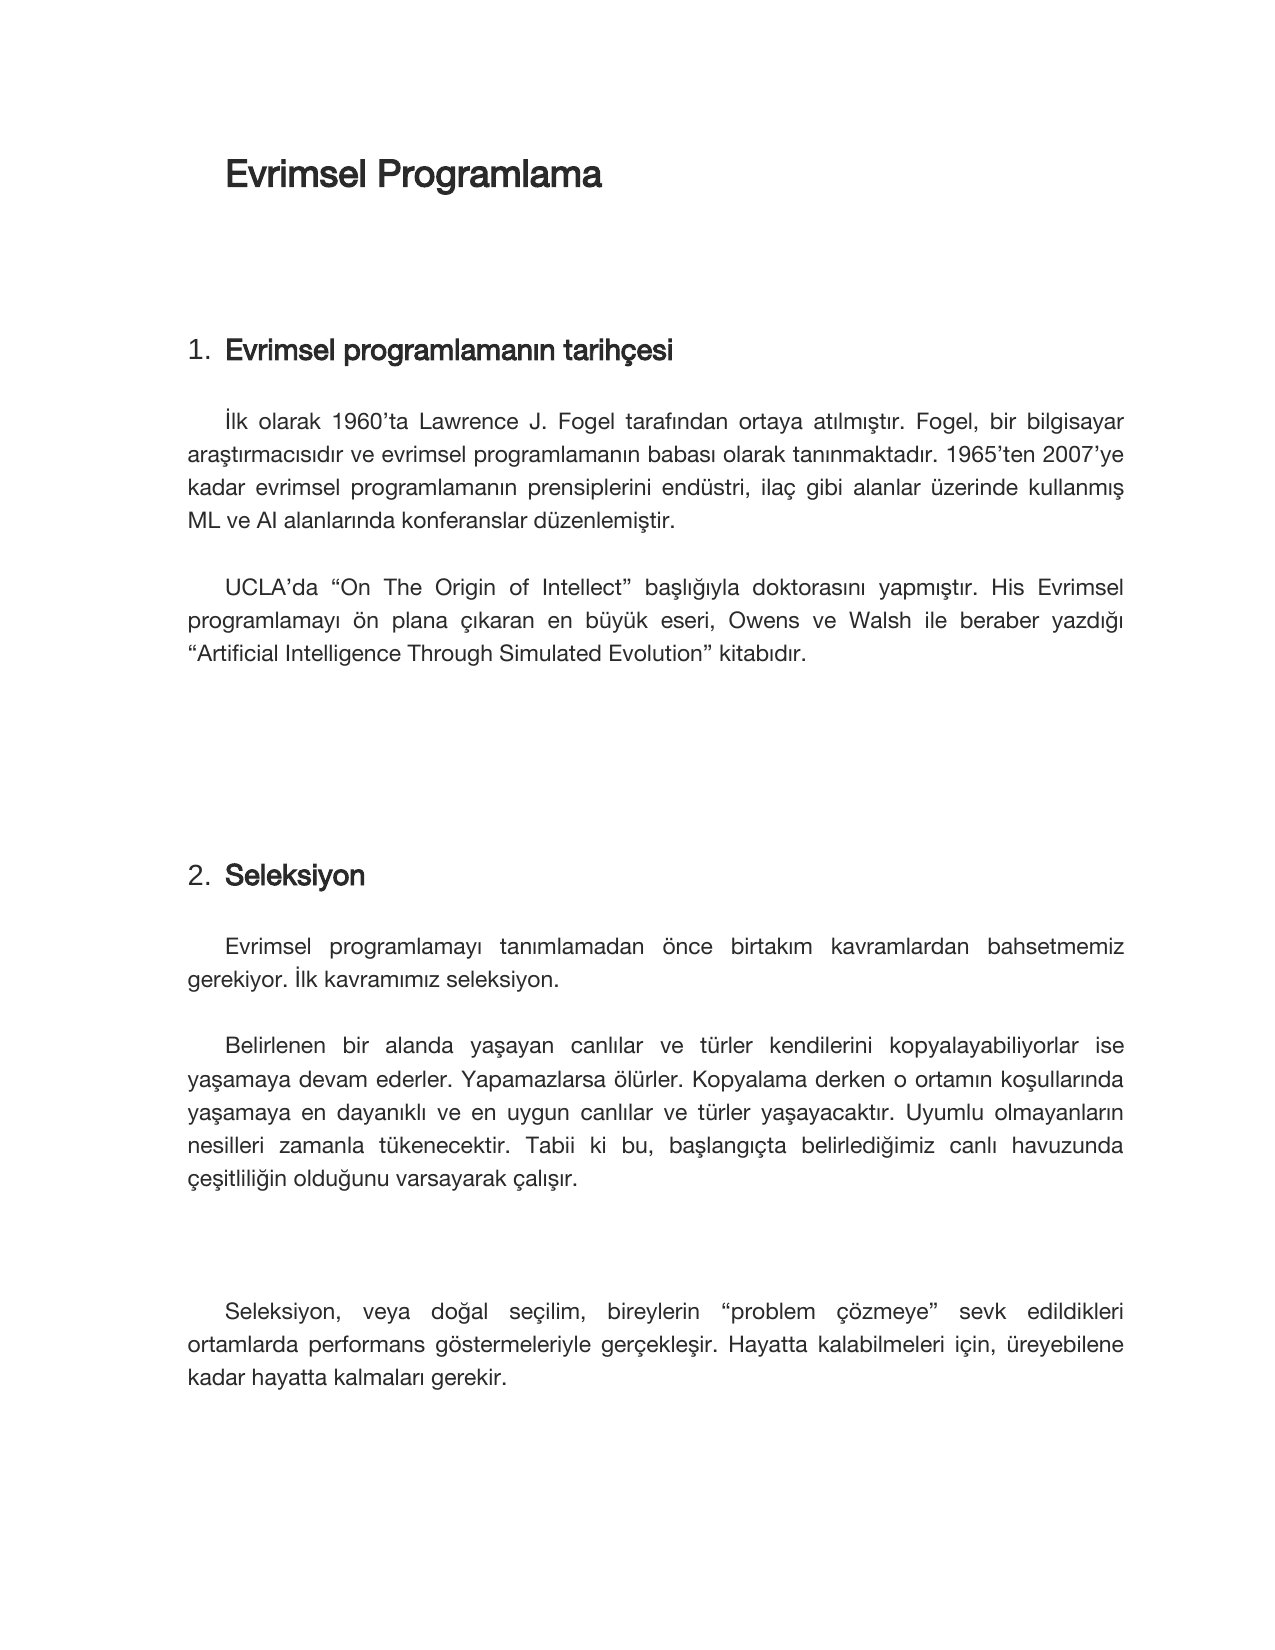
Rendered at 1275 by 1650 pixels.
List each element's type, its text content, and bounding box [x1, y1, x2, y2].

text Seleksiyon, veya doğal seçilim, bireylerin “problem çözmeye” sevk edildikleri ortamlarda performans göstermeleriyle gerçekleşir. Hayatta kalabilmeleri için, üreyebilene kadar hayatta kalmaları gerekir. [187, 1297, 1125, 1392]
text Evrimsel programlamayı tanımlamadan önce birtakım kavramlardan bahsetmemiz gerekiyor. İlk kavramımız seleksiyon. [187, 932, 1125, 994]
list Seleksiyon [187, 856, 1125, 893]
text UCLA’da “On The Origin of Intellect” başlığıyla doktorasını yapmıştır. His Evrimsel programlamayı ön plana çıkaran en büyük eseri, Owens ve Walsh ile beraber yazdığı “Artificial Intelligence Through Simulated Evolution” kitabıdır. [187, 573, 1125, 668]
text Belirlenen bir alanda yaşayan canlılar ve türler kendilerini kopyalayabiliyorlar ise yaşamaya devam ederler. Yapamazlarsa ölürler. Kopyalama derken o ortamın koşullarında yaşamaya en dayanıklı ve en uygun canlılar ve türler yaşayacaktır. Uyumlu olmayanların nesilleri zamanla tükenecektir. Tabii ki bu, başlangıçta belirlediğimiz canlı havuzunda çeşitliliğin olduğunu varsayarak çalışır. [187, 1032, 1125, 1193]
text İlk olarak 1960’ta Lawrence J. Fogel tarafından ortaya atılmıştır. Fogel, bir bilgisayar araştırmacısıdır ve evrimsel programlamanın babası olarak tanınmaktadır. 1965’ten 2007’ye kadar evrimsel programlamanın prensiplerini endüstri, ilaç gibi alanlar üzerinde kullanmış ML ve AI alanlarında konferanslar düzenlemiştir. [187, 407, 1125, 535]
text Evrimsel Programlama [187, 150, 1125, 197]
list Evrimsel programlamanın tarihçesi [187, 331, 1125, 368]
